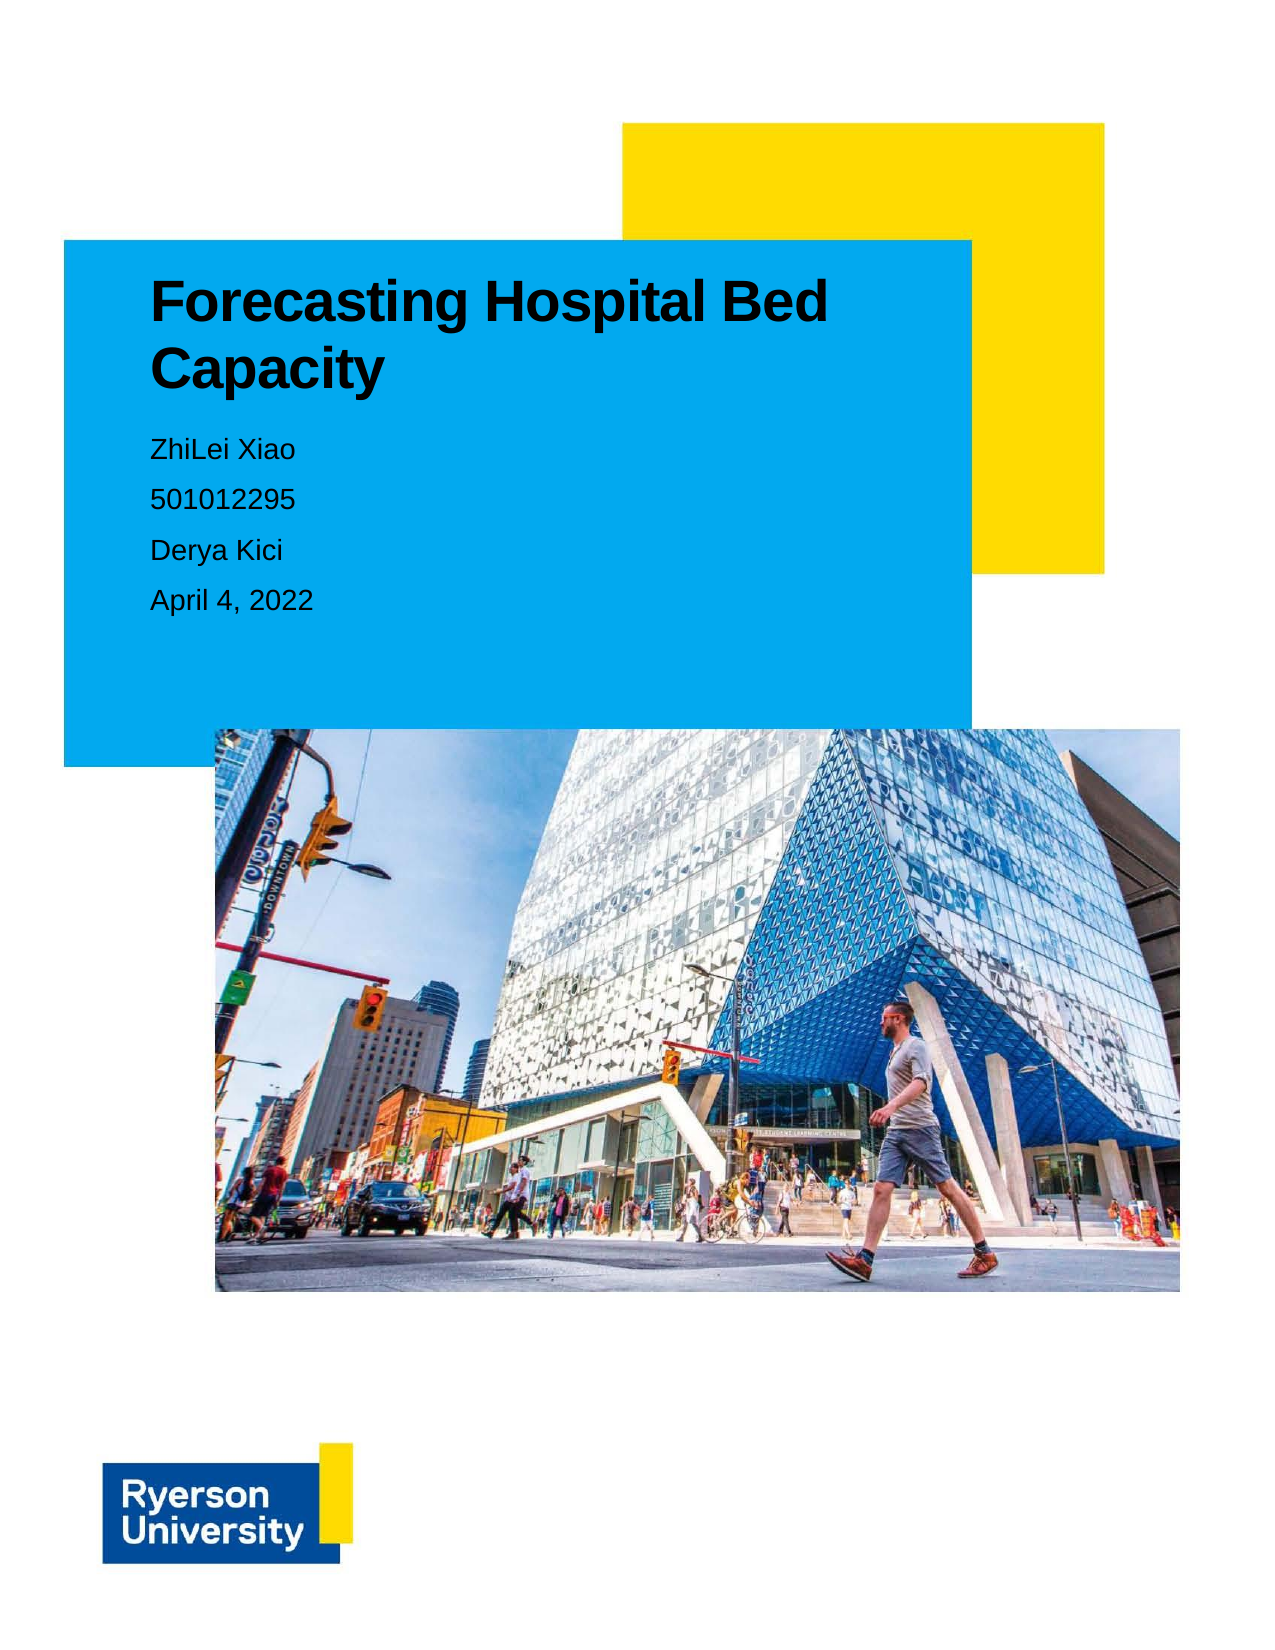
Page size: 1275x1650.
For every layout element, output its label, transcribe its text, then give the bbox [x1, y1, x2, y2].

title Forecasting Hospital Bed Capacity [150, 267, 947, 401]
picture [0, 1, 1275, 1650]
subtitle 501012295 [150, 482, 947, 516]
subtitle ZhiLei Xiao [150, 432, 947, 466]
subtitle Derya Kici [150, 532, 947, 566]
subtitle April 4, 2022 [150, 583, 947, 616]
